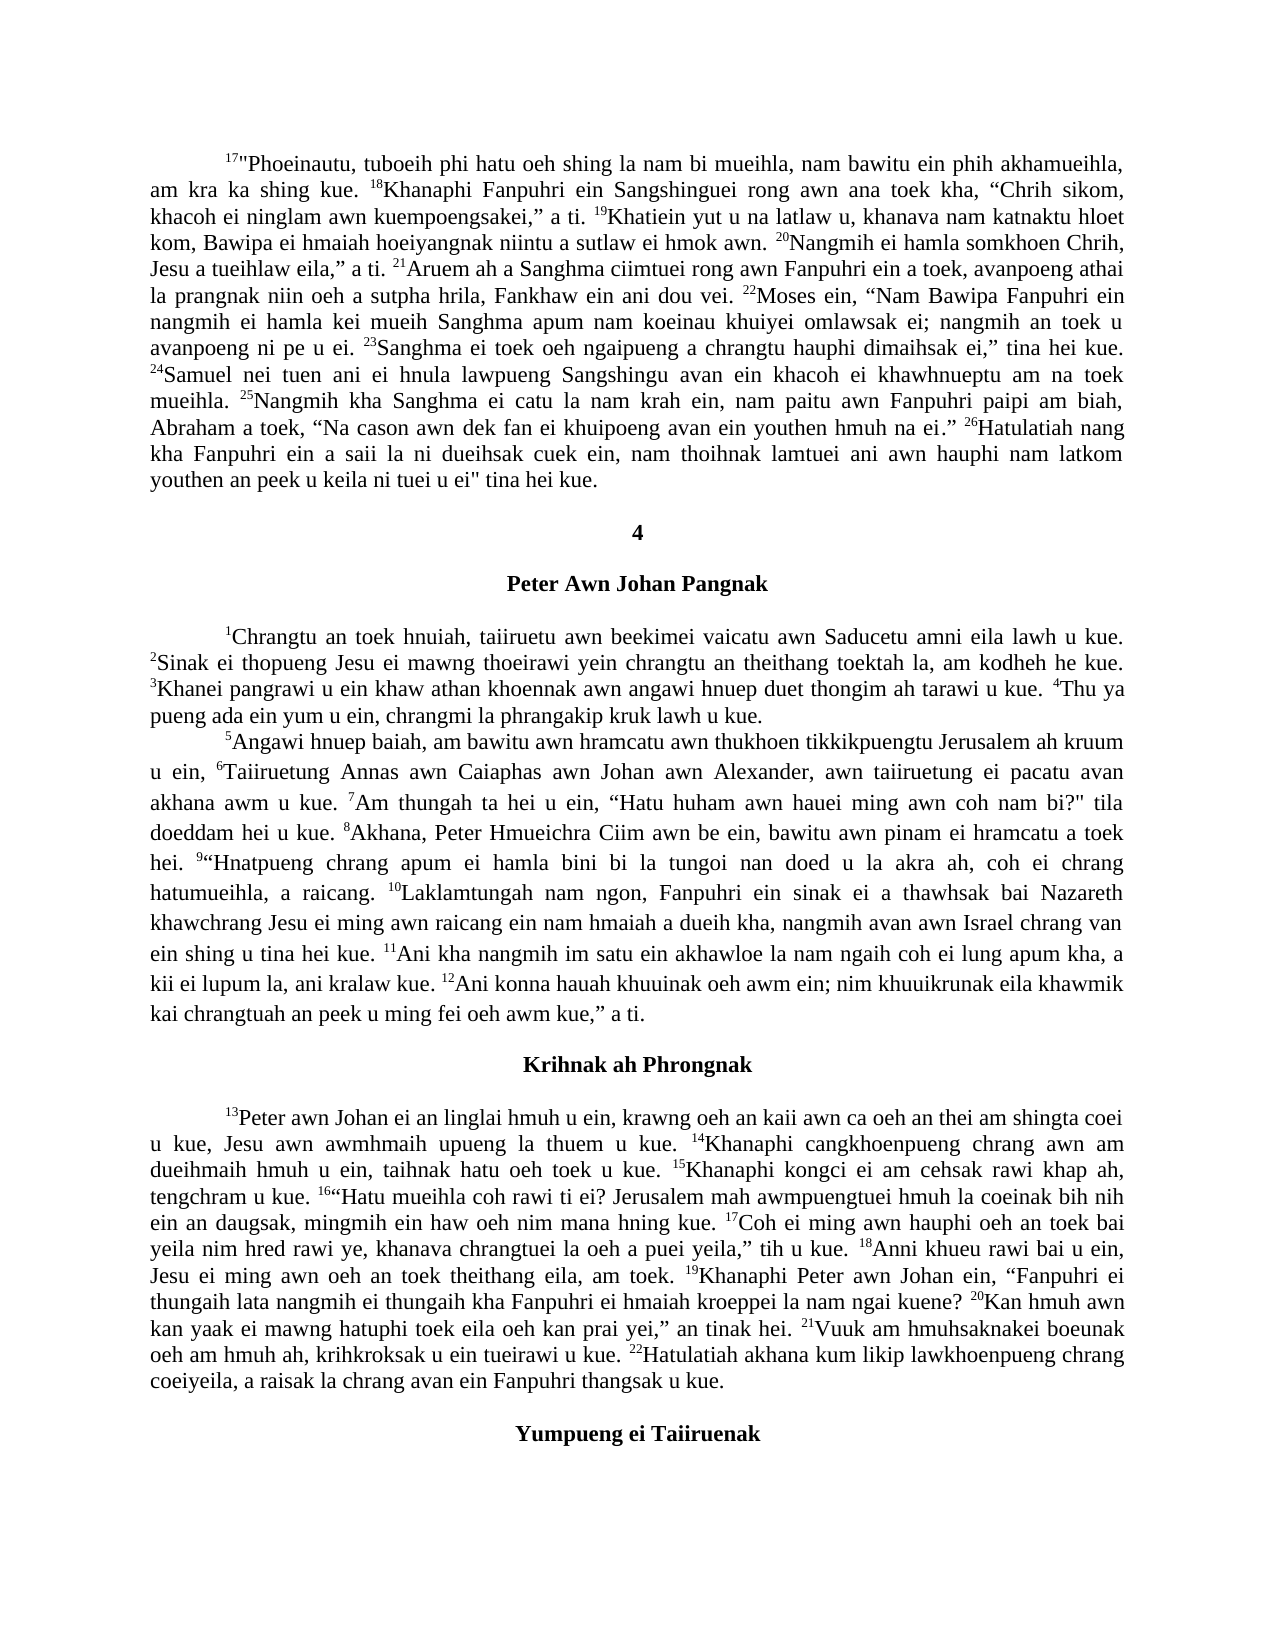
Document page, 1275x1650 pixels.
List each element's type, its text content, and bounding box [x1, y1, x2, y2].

text 5Angawi hnuep baiah, am bawitu awn hramcatu awn thukhoen tikkikpuengtu Jerusalem ah kruum u ein, 6Taiiruetung Annas awn Caiaphas awn Johan awn Alexander, awn taiiruetung ei pacatu avan akhana awm u kue. 7Am thungah ta hei u ein, “Hatu huham awn hauei ming awn coh nam bi?" tila doeddam hei u kue. 8Akhana, Peter Hmueichra Ciim awn be ein, bawitu awn pinam ei hramcatu a toek hei. 9“Hnatpueng chrang apum ei hamla bini bi la tungoi nan doed u la akra ah, coh ei chrang hatumueihla, a raicang. 10Laklamtungah nam ngon, Fanpuhri ein sinak ei a thawhsak bai Nazareth khawchrang Jesu ei ming awn raicang ein nam hmaiah a dueih kha, nangmih avan awn Israel chrang van ein shing u tina hei kue. 11Ani kha nangmih im satu ein akhawloe la nam ngaih coh ei lung apum kha, a kii ei lupum la, ani kralaw kue. 12Ani konna hauah khuuinak oeh awm ein; nim khuuikrunak eila khawmik kai chrangtuah an peek u ming fei oeh awm kue,” a ti. [150, 728, 1125, 1026]
text 13Peter awn Johan ei an linglai hmuh u ein, krawng oeh an kaii awn ca oeh an thei am shingta coei u kue, Jesu awn awmhmaih upueng la thuem u kue. 14Khanaphi cangkhoenpueng chrang awn am dueihmaih hmuh u ein, taihnak hatu oeh toek u kue. 15Khanaphi kongci ei am cehsak rawi khap ah, tengchram u kue. 16“Hatu mueihla coh rawi ti ei? Jerusalem mah awmpuengtuei hmuh la coeinak bih nih ein an daugsak, mingmih ein haw oeh nim mana hning kue. 17Coh ei ming awn hauphi oeh an toek bai yeila nim hred rawi ye, khanava chrangtuei la oeh a puei yeila,” tih u kue. 18Anni khueu rawi bai u ein, Jesu ei ming awn oeh an toek theithang eila, am toek. 19Khanaphi Peter awn Johan ein, “Fanpuhri ei thungaih lata nangmih ei thungaih kha Fanpuhri ei hmaiah kroeppei la nam ngai kuene? 20Kan hmuh awn kan yaak ei mawng hatuphi toek eila oeh kan prai yei,” an tinak hei. 21Vuuk am hmuhsaknakei boeunak oeh am hmuh ah, krihkroksak u ein tueirawi u kue. 22Hatulatiah akhana kum likip lawkhoenpueng chrang coeiyeila, a raisak la chrang avan ein Fanpuhri thangsak u kue. [150, 1104, 1125, 1394]
text 4 [150, 519, 1125, 545]
text Yumpueng ei Taiiruenak [150, 1420, 1125, 1446]
text Krihnak ah Phrongnak [150, 1051, 1125, 1077]
text 17"Phoeinautu, tuboeih phi hatu oeh shing la nam bi mueihla, nam bawitu ein phih akhamueihla, am kra ka shing kue. 18Khanaphi Fanpuhri ein Sangshinguei rong awn ana toek kha, “Chrih sikom, khacoh ei ninglam awn kuempoengsakei,” a ti. 19Khatiein yut u na latlaw u, khanava nam katnaktu hloet kom, Bawipa ei hmaiah hoeiyangnak niintu a sutlaw ei hmok awn. 20Nangmih ei hamla somkhoen Chrih, Jesu a tueihlaw eila,” a ti. 21Aruem ah a Sanghma ciimtuei rong awn Fanpuhri ein a toek, avanpoeng athai la prangnak niin oeh a sutpha hrila, Fankhaw ein ani dou vei. 22Moses ein, “Nam Bawipa Fanpuhri ein nangmih ei hamla kei mueih Sanghma apum nam koeinau khuiyei omlawsak ei; nangmih an toek u avanpoeng ni pe u ei. 23Sanghma ei toek oeh ngaipueng a chrangtu hauphi dimaihsak ei,” tina hei kue. 24Samuel nei tuen ani ei hnula lawpueng Sangshingu avan ein khacoh ei khawhnueptu am na toek mueihla. 25Nangmih kha Sanghma ei catu la nam krah ein, nam paitu awn Fanpuhri paipi am biah, Abraham a toek, “Na cason awn dek fan ei khuipoeng avan ein youthen hmuh na ei.” 26Hatulatiah nang kha Fanpuhri ein a saii la ni dueihsak cuek ein, nam thoihnak lamtuei ani awn hauphi nam latkom youthen an peek u keila ni tuei u ei" tina hei kue. [150, 150, 1125, 493]
text Peter Awn Johan Pangnak [150, 570, 1125, 596]
text 1Chrangtu an toek hnuiah, taiiruetu awn beekimei vaicatu awn Saducetu amni eila lawh u kue. 2Sinak ei thopueng Jesu ei mawng thoeirawi yein chrangtu an theithang toektah la, am kodheh he kue. 3Khanei pangrawi u ein khaw athan khoennak awn angawi hnuep duet thongim ah tarawi u kue. 4Thu ya pueng ada ein yum u ein, chrangmi la phrangakip kruk lawh u kue. [150, 623, 1125, 728]
